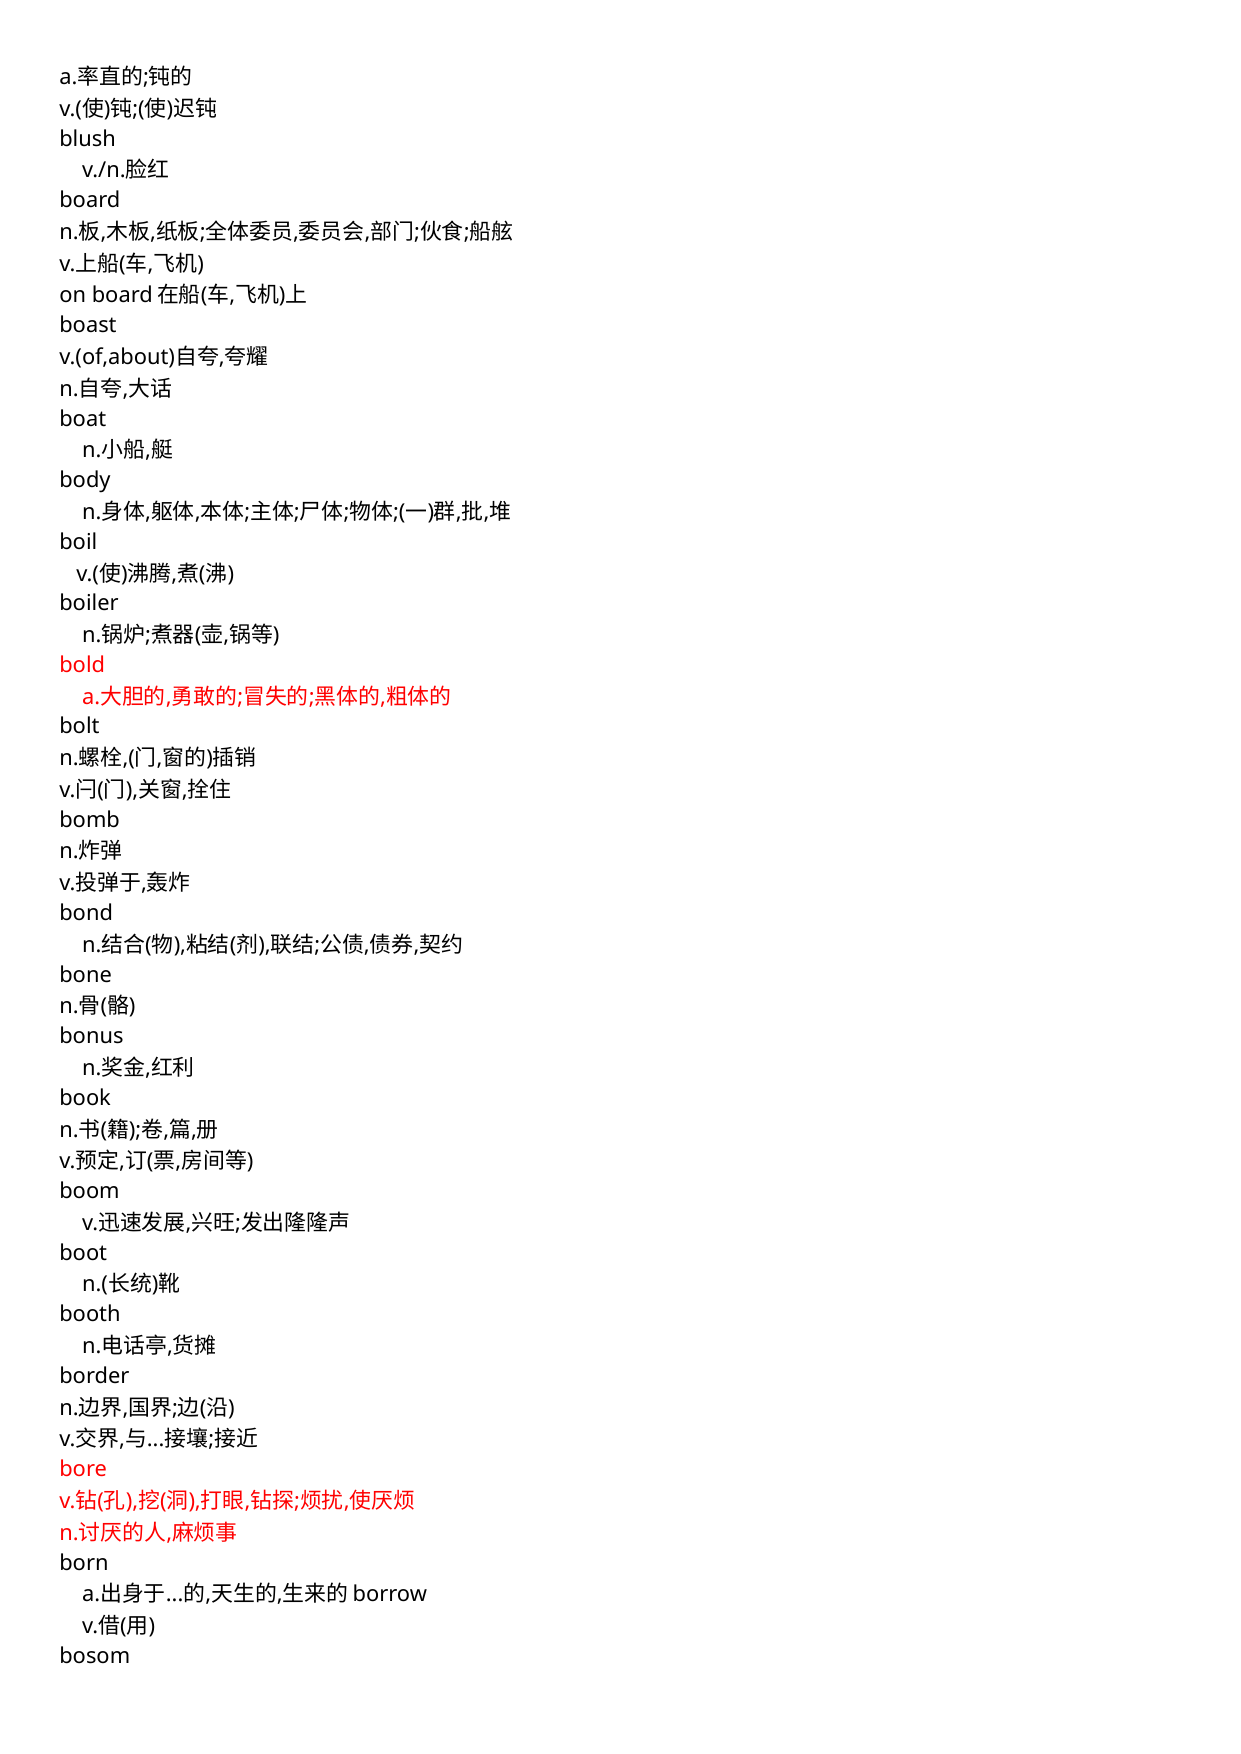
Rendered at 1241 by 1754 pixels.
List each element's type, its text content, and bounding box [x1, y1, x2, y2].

text bond [59, 897, 1181, 927]
text on board在船(车,飞机)上 [59, 277, 1181, 309]
text bolt [59, 710, 1181, 740]
text booth [59, 1298, 1181, 1328]
text n.奖金,红利 [59, 1050, 1181, 1082]
text boil [59, 526, 1181, 556]
text n.炸弹 [59, 833, 1181, 865]
text v./n.脸红 [59, 152, 1181, 184]
text n.结合(物),粘结(剂),联结;公债,债券,契约 [59, 927, 1181, 959]
text board [59, 184, 1181, 214]
text n.书(籍);卷,篇,册 [59, 1112, 1181, 1143]
text v.交界,与...接壤;接近 [59, 1421, 1181, 1453]
text a.率直的;钝的 [59, 59, 1181, 91]
text a.大胆的,勇敢的;冒失的;黑体的,粗体的 [59, 679, 1181, 710]
text n.边界,国界;边(沿) [59, 1389, 1181, 1421]
text v.借(用) [59, 1608, 1181, 1640]
text v.上船(车,飞机) [59, 246, 1181, 277]
text v.闩(门),关窗,拴住 [59, 772, 1181, 804]
text boot [59, 1237, 1181, 1266]
text book [59, 1082, 1181, 1112]
text v.预定,订(票,房间等) [59, 1143, 1181, 1175]
text n.(长统)靴 [59, 1266, 1181, 1298]
text n.电话亭,货摊 [59, 1328, 1181, 1360]
text n.身体,躯体,本体;主体;尸体;物体;(一)群,批,堆 [59, 494, 1181, 526]
text boast [59, 309, 1181, 339]
text bosom [59, 1640, 1181, 1669]
text bore [59, 1453, 1181, 1483]
text blush [59, 123, 1181, 152]
text boat [59, 403, 1181, 432]
text v.(使)沸腾,煮(沸) [59, 556, 1181, 587]
text bomb [59, 804, 1181, 833]
text boom [59, 1175, 1181, 1205]
text v.钻(孔),挖(洞),打眼,钻探;烦扰,使厌烦 [59, 1483, 1181, 1515]
text n.骨(骼) [59, 988, 1181, 1020]
text a.出身于...的,天生的,生来的borrow [59, 1576, 1181, 1608]
text bold [59, 649, 1181, 679]
text boiler [59, 587, 1181, 617]
text v.迅速发展,兴旺;发出隆隆声 [59, 1205, 1181, 1237]
text v.投弹于,轰炸 [59, 865, 1181, 897]
text bone [59, 959, 1181, 988]
text v.(of,about)自夸,夸耀 [59, 339, 1181, 371]
text n.螺栓,(门,窗的)插销 [59, 740, 1181, 772]
text n.讨厌的人,麻烦事 [59, 1515, 1181, 1546]
text border [59, 1360, 1181, 1389]
text n.自夸,大话 [59, 371, 1181, 403]
text bonus [59, 1020, 1181, 1050]
text n.板,木板,纸板;全体委员,委员会,部门;伙食;船舷 [59, 214, 1181, 246]
text born [59, 1546, 1181, 1576]
text n.小船,艇 [59, 432, 1181, 464]
text v.(使)钝;(使)迟钝 [59, 91, 1181, 123]
text n.锅炉;煮器(壶,锅等) [59, 617, 1181, 649]
text body [59, 464, 1181, 494]
